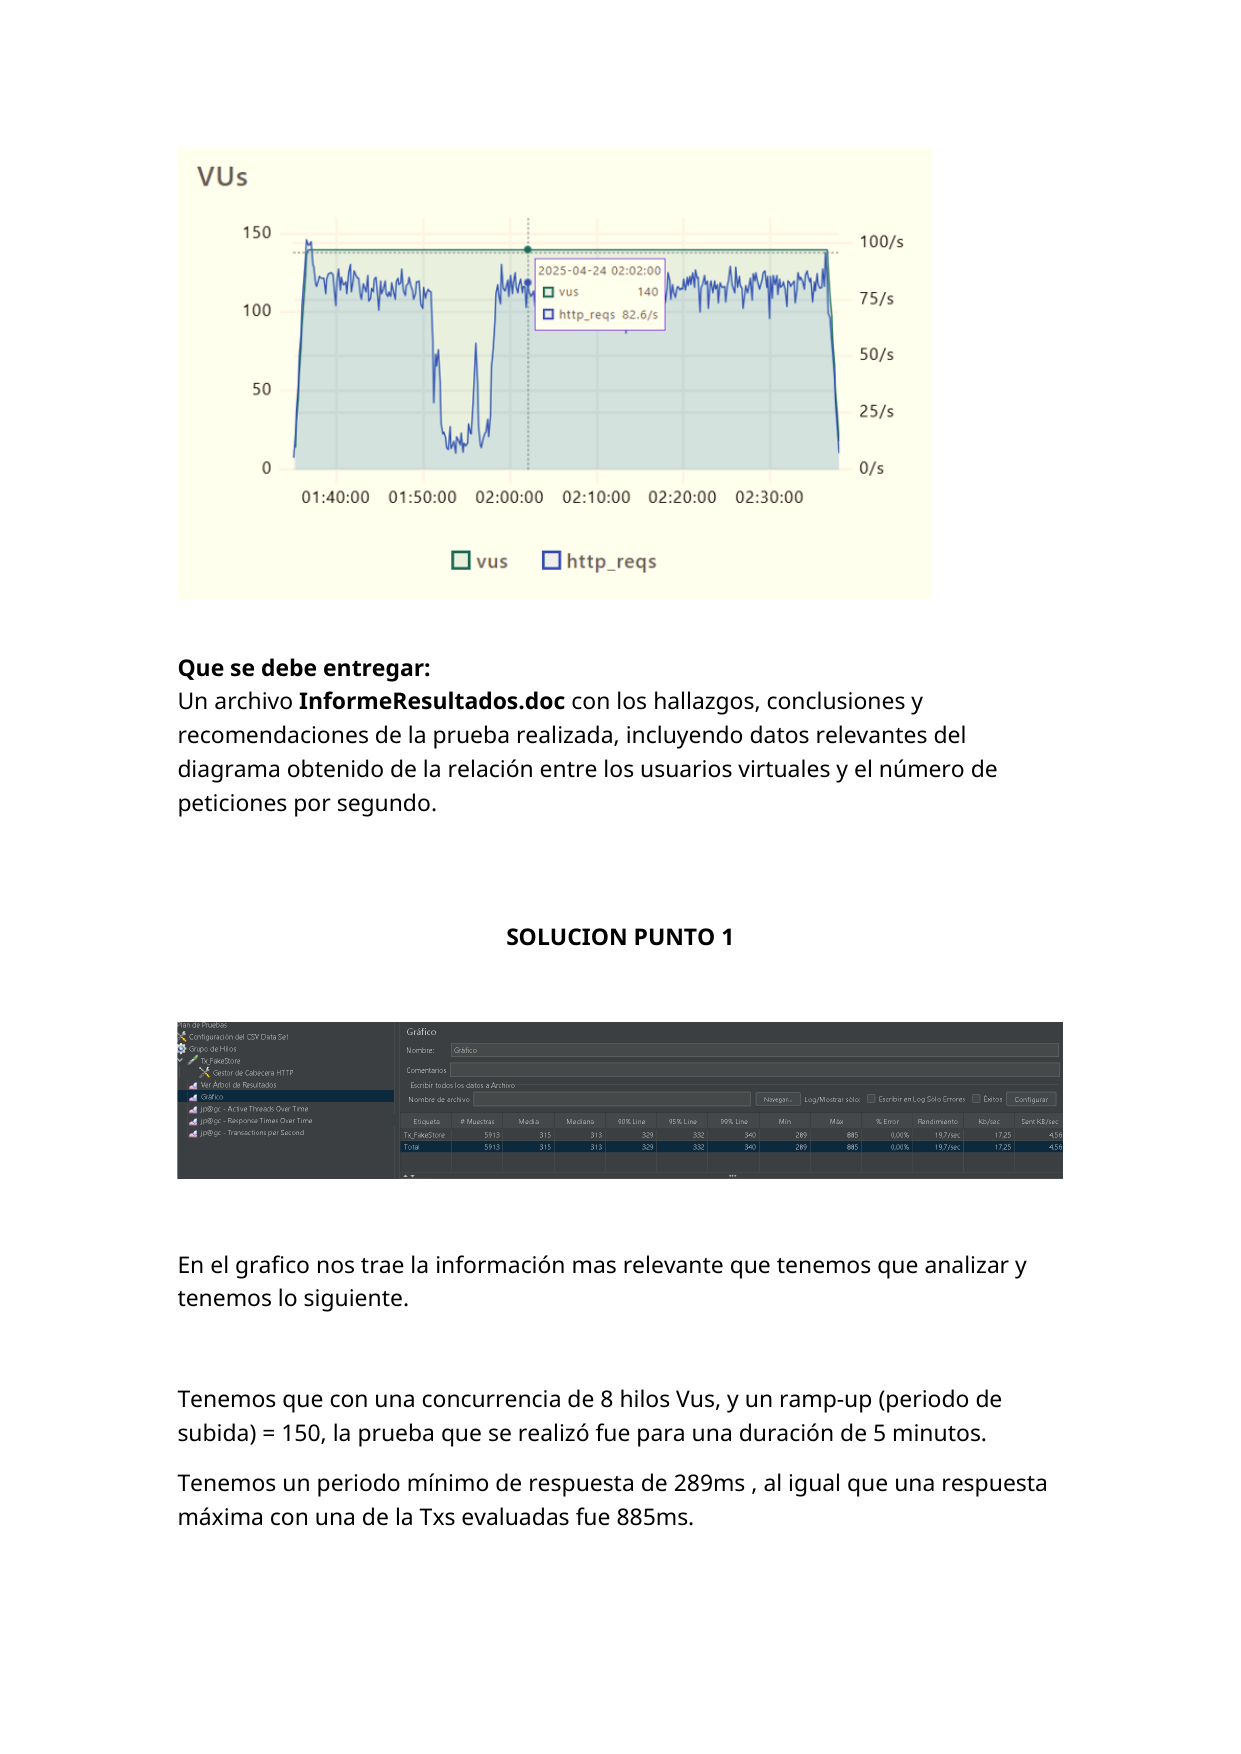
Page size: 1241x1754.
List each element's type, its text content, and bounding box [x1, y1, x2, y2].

text Un archivo InformeResultados.doc con los hallazgos, conclusiones y recomendaciones de la prueba realizada, incluyendo datos relevantes del diagrama obtenido de la relación entre los usuarios virtuales y el número de peticiones por segundo. [177, 685, 1063, 818]
picture [177, 1022, 1063, 1179]
text En el grafico nos trae la información mas relevante que tenemos que analizar y tenemos lo siguiente. [177, 1248, 1063, 1313]
text Tenemos que con una concurrencia de 8 hilos Vus, y un ramp-up (periodo de subida) = 150, la prueba que se realizó fue para una duración de 5 minutos. [177, 1383, 1063, 1448]
text SOLUCION PUNTO 1 [177, 921, 1063, 952]
picture [177, 147, 933, 599]
text Que se debe entregar: [177, 652, 1063, 683]
text Tenemos un periodo mínimo de respuesta de 289ms , al igual que una respuesta máxima con una de la Txs evaluadas fue 885ms. [177, 1467, 1063, 1532]
